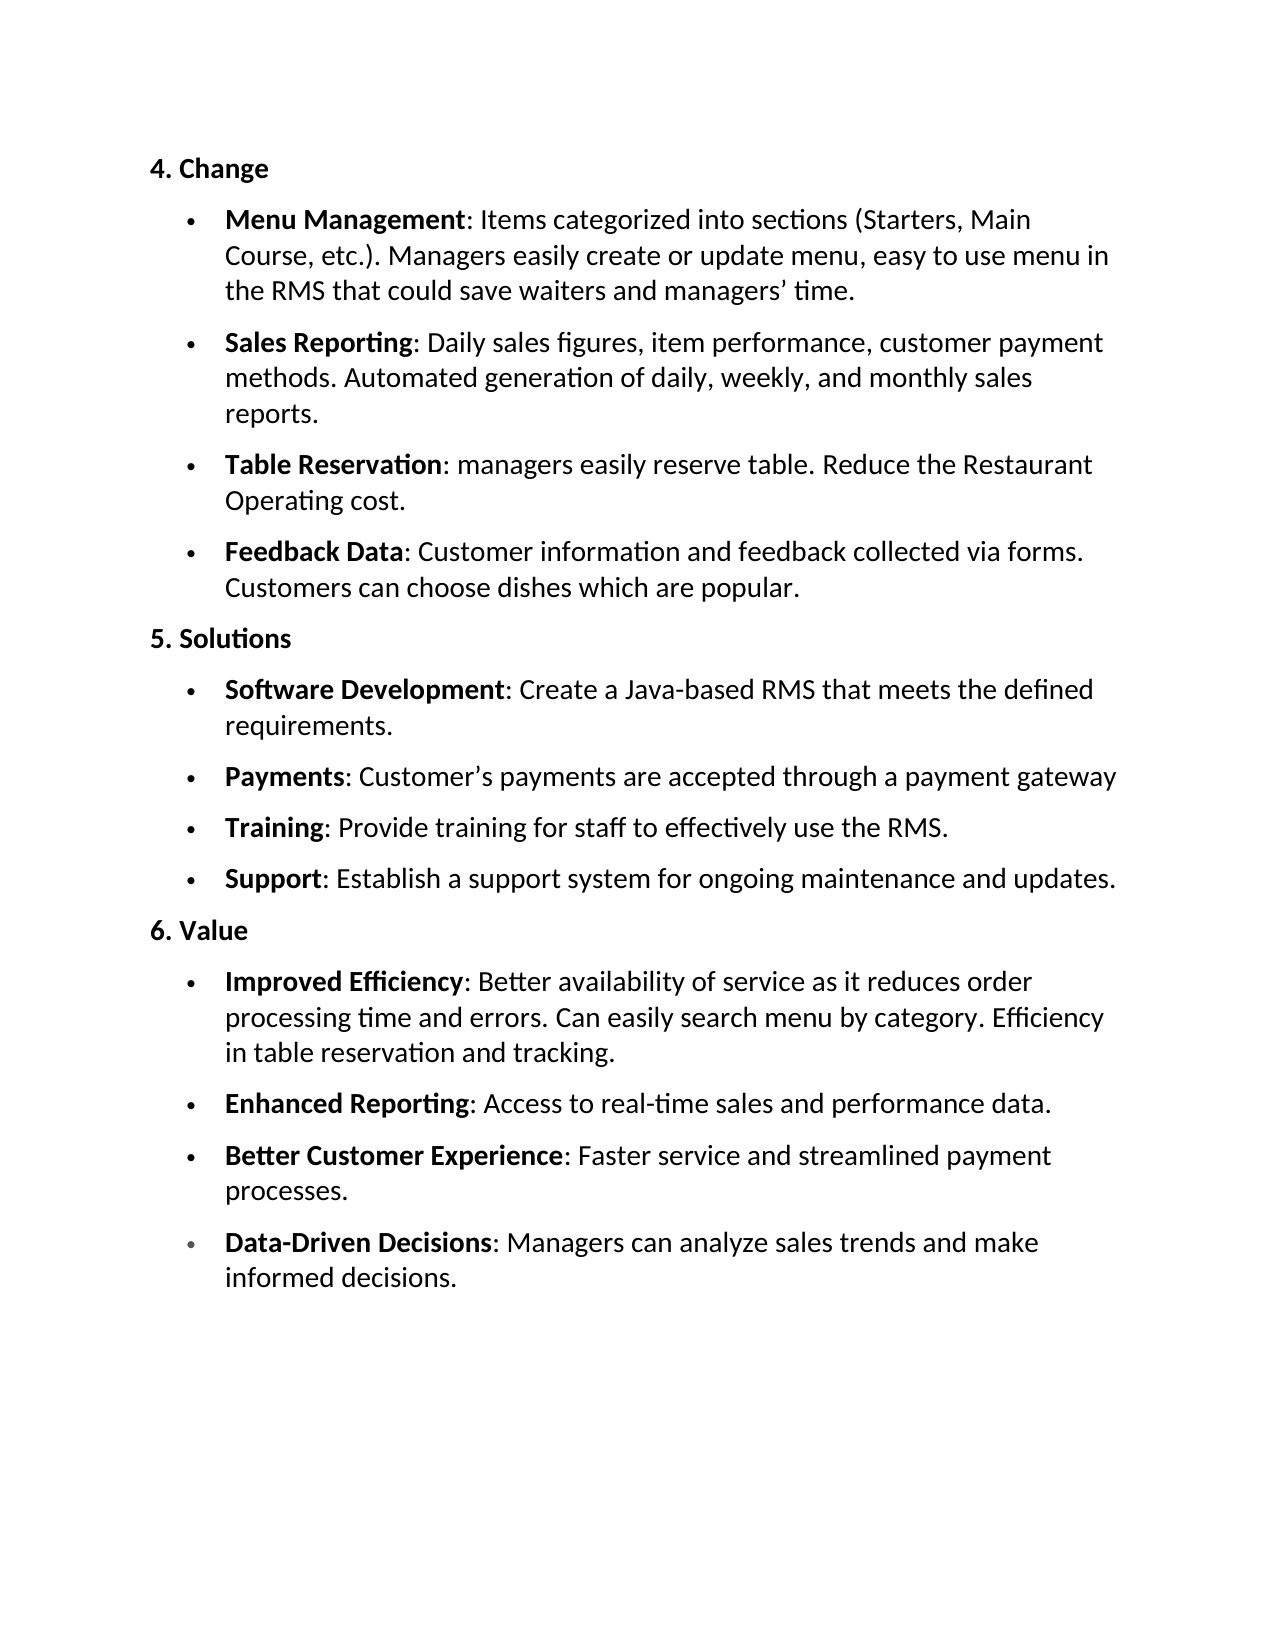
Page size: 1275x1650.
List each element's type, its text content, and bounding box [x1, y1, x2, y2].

list Enhanced Reporting: Access to real-time sales and performance data. [187, 1086, 1125, 1121]
list Data-Driven Decisions: Managers can analyze sales trends and make informed decisions. [187, 1224, 1125, 1295]
list Menu Management: Items categorized into sections (Starters, Main Course, etc.). Managers easily create or update menu, easy to use menu in the RMS that could save waiters and managers’ time. [187, 201, 1125, 308]
text 5. Solutions [150, 620, 1125, 656]
list Software Development: Create a Java-based RMS that meets the defined requirements. [187, 671, 1125, 742]
list Payments: Customer’s payments are accepted through a payment gateway [187, 758, 1125, 794]
list Sales Reporting: Daily sales figures, item performance, customer payment methods. Automated generation of daily, weekly, and monthly sales reports. [187, 324, 1125, 431]
list Training: Provide training for staff to effectively use the RMS. [187, 809, 1125, 845]
list Support: Establish a support system for ongoing maintenance and updates. [187, 861, 1125, 896]
text 4. Change [150, 150, 1125, 186]
list Better Customer Experience: Faster service and streamlined payment processes. [187, 1137, 1125, 1208]
list Table Reservation: managers easily reserve table. Reduce the Restaurant Operating cost. [187, 446, 1125, 517]
list Feedback Data: Customer information and feedback collected via forms. Customers can choose dishes which are popular. [187, 533, 1125, 604]
text 6. Value [150, 912, 1125, 947]
list Improved Efficiency: Better availability of service as it reduces order processing time and errors. Can easily search menu by category. Efficiency in table reservation and tracking. [187, 963, 1125, 1070]
